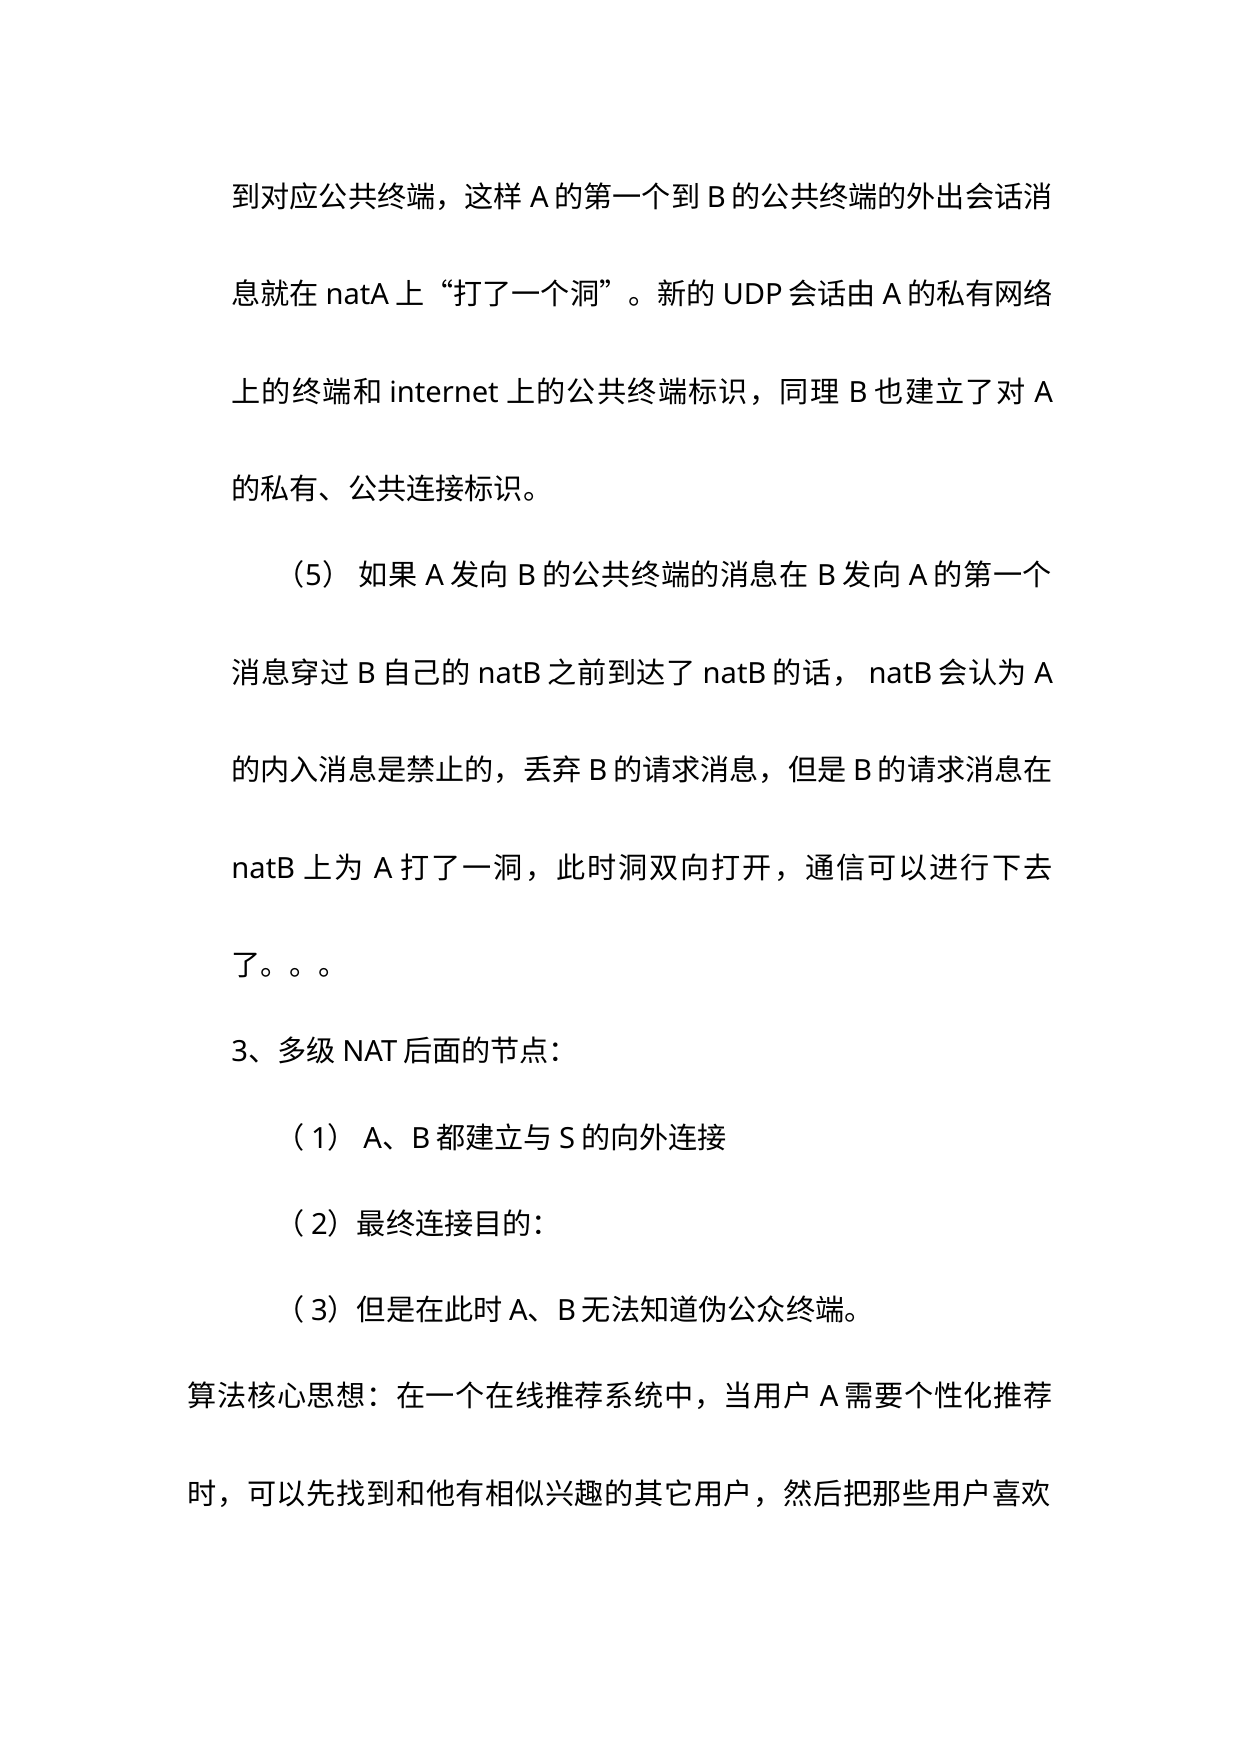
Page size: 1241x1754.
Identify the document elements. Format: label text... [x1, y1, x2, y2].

list （ 2）最终连接目的： [231, 1189, 1053, 1254]
list （5） 如果 A发向 B的公共终端的消息在 B发向 A的第一个消息穿过 B自己的 natB之前到达了 natB的话， natB会认为 A的内入消息是禁止的，丢弃 B的请求消息，但是 B的请求消息在 natB上为 A打了一洞，此时洞双向打开，通信可以进行下去了。。。 [231, 541, 1053, 996]
list 3、多级 NAT后面的节点： [187, 1017, 1053, 1082]
list （ 1） A、B都建立与 S的向外连接 [231, 1103, 1053, 1168]
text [187, 1361, 1053, 1524]
list （ 3）但是在此时 A、B无法知道伪公众终端。 [231, 1275, 1053, 1340]
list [231, 162, 1053, 519]
